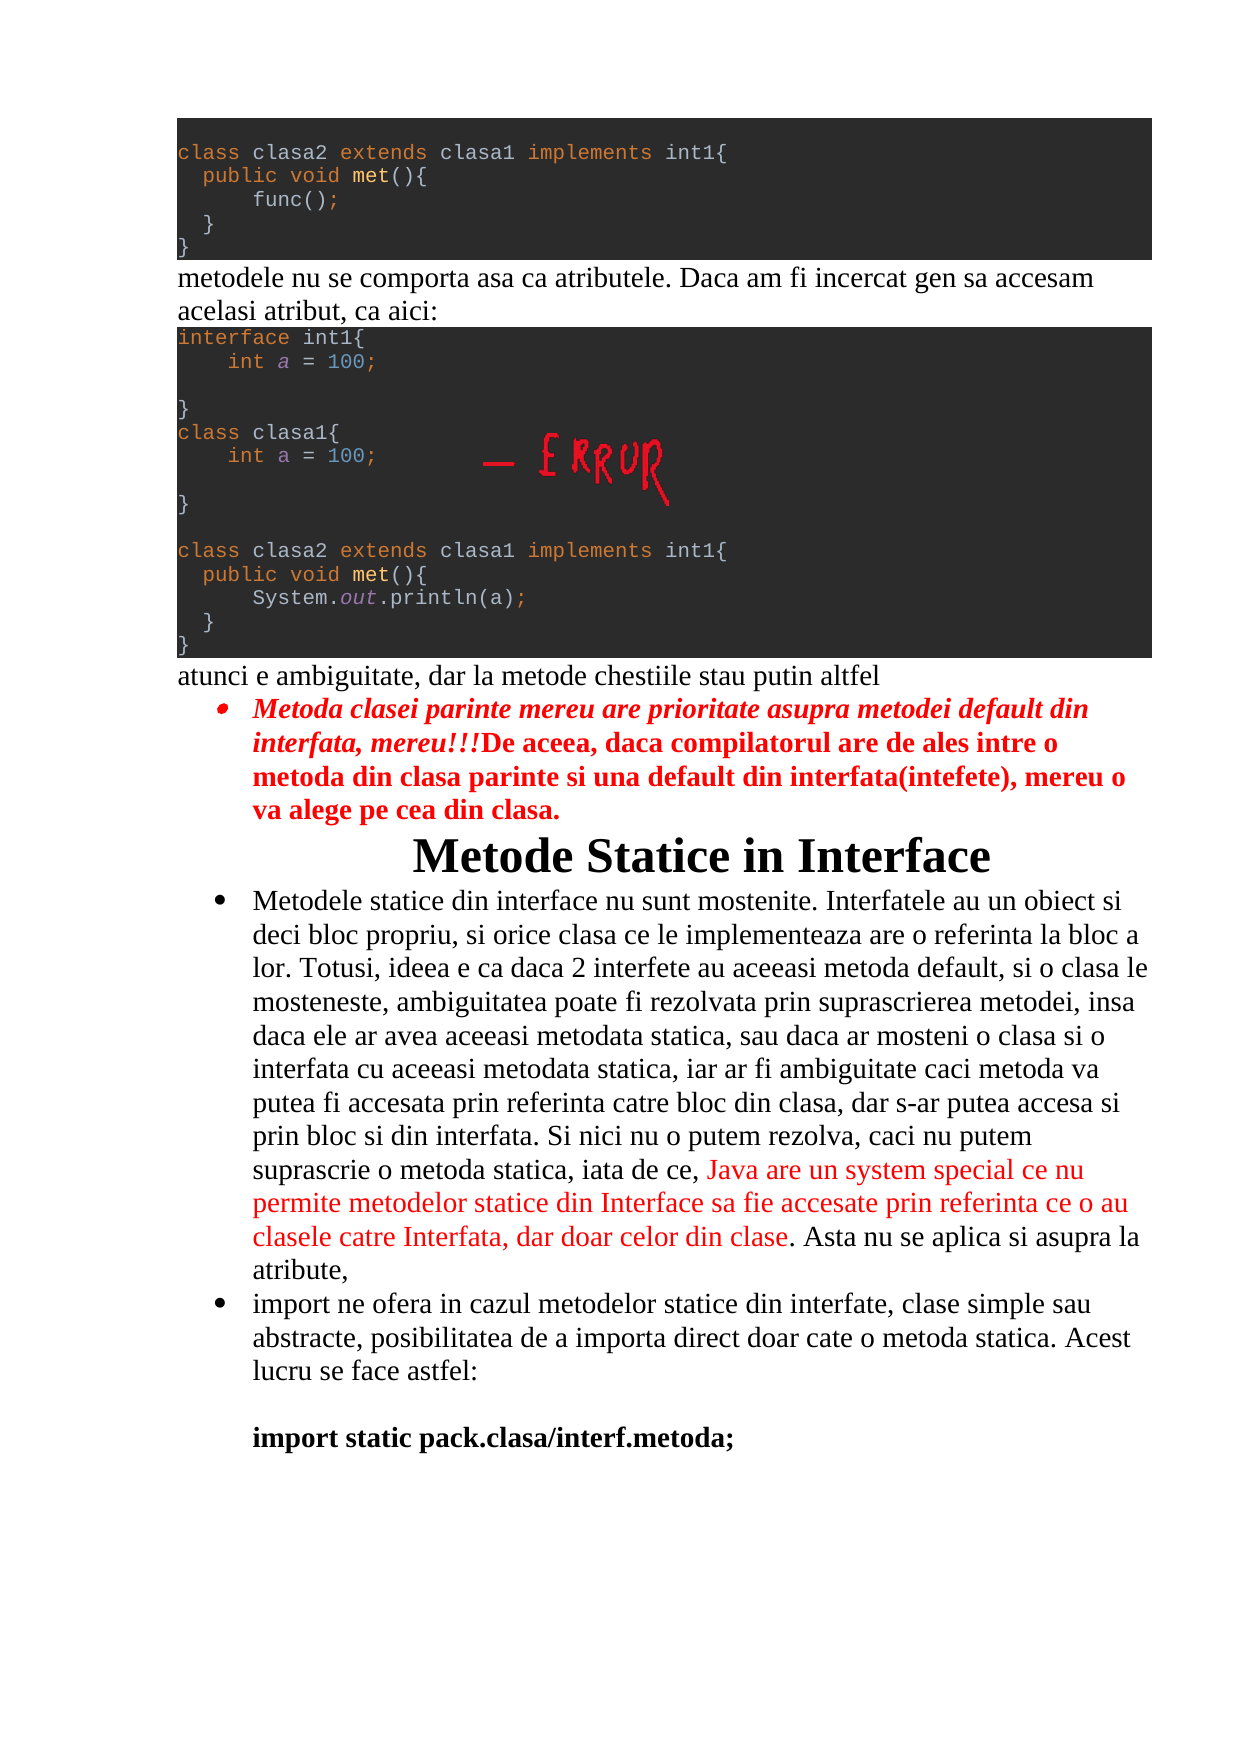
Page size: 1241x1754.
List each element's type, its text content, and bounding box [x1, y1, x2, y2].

text atunci e ambiguitate, dar la metode chestiile stau putin altfel [177, 658, 1152, 692]
text metodele nu se comporta asa ca atributele. Daca am fi incercat gen sa accesam acelasi atribut, ca aici: [177, 260, 1152, 327]
list Metodele statice din interface nu sunt mostenite. Interfatele au un obiect si deci bloc propriu, si orice clasa ce le implementeaza are o referinta la bloc a lor. Totusi, ideea e ca daca 2 interfete au aceeasi metoda default, si o clasa le mosteneste, ambiguitatea poate fi rezolvata prin suprascrierea metodei, insa daca ele ar avea aceeasi metodata statica, sau daca ar mosteni o clasa si o interfata cu aceeasi metodata statica, iar ar fi ambiguitate caci metoda va putea fi accesata prin referinta catre bloc din clasa, dar s-ar putea accesa si prin bloc si din interfata. Si nici nu o putem rezolva, caci nu putem suprascrie o metoda statica, iata de ce, Java are un system special ce nu permite metodelor statice din Interface sa fie accesate prin referinta ce o au clasele catre Interfata, dar doar celor din clase. Asta nu se aplica si asupra la atribute, [215, 883, 1152, 1286]
text interface int1{ int a = 100; } class clasa1{ int a = 100; } class clasa2 extends clasa1 implements int1{ public void met(){ System.out.println(a); } } [177, 327, 1152, 658]
picture [539, 433, 669, 506]
list Metode Statice in Interface [252, 826, 1152, 883]
picture [483, 462, 516, 466]
list import static pack.clasa/interf.metoda; [252, 1420, 1152, 1454]
list import ne ofera in cazul metodelor statice din interfate, clase simple sau abstracte, posibilitatea de a importa direct doar cate o metoda statica. Acest lucru se face astfel: [215, 1286, 1152, 1387]
list Metoda clasei parinte mereu are prioritate asupra metodei default din interfata, mereu!!!De aceea, daca compilatorul are de ales intre o metoda din clasa parinte si una default din interfata(intefete), mereu o va alege pe cea din clasa. [215, 692, 1152, 826]
